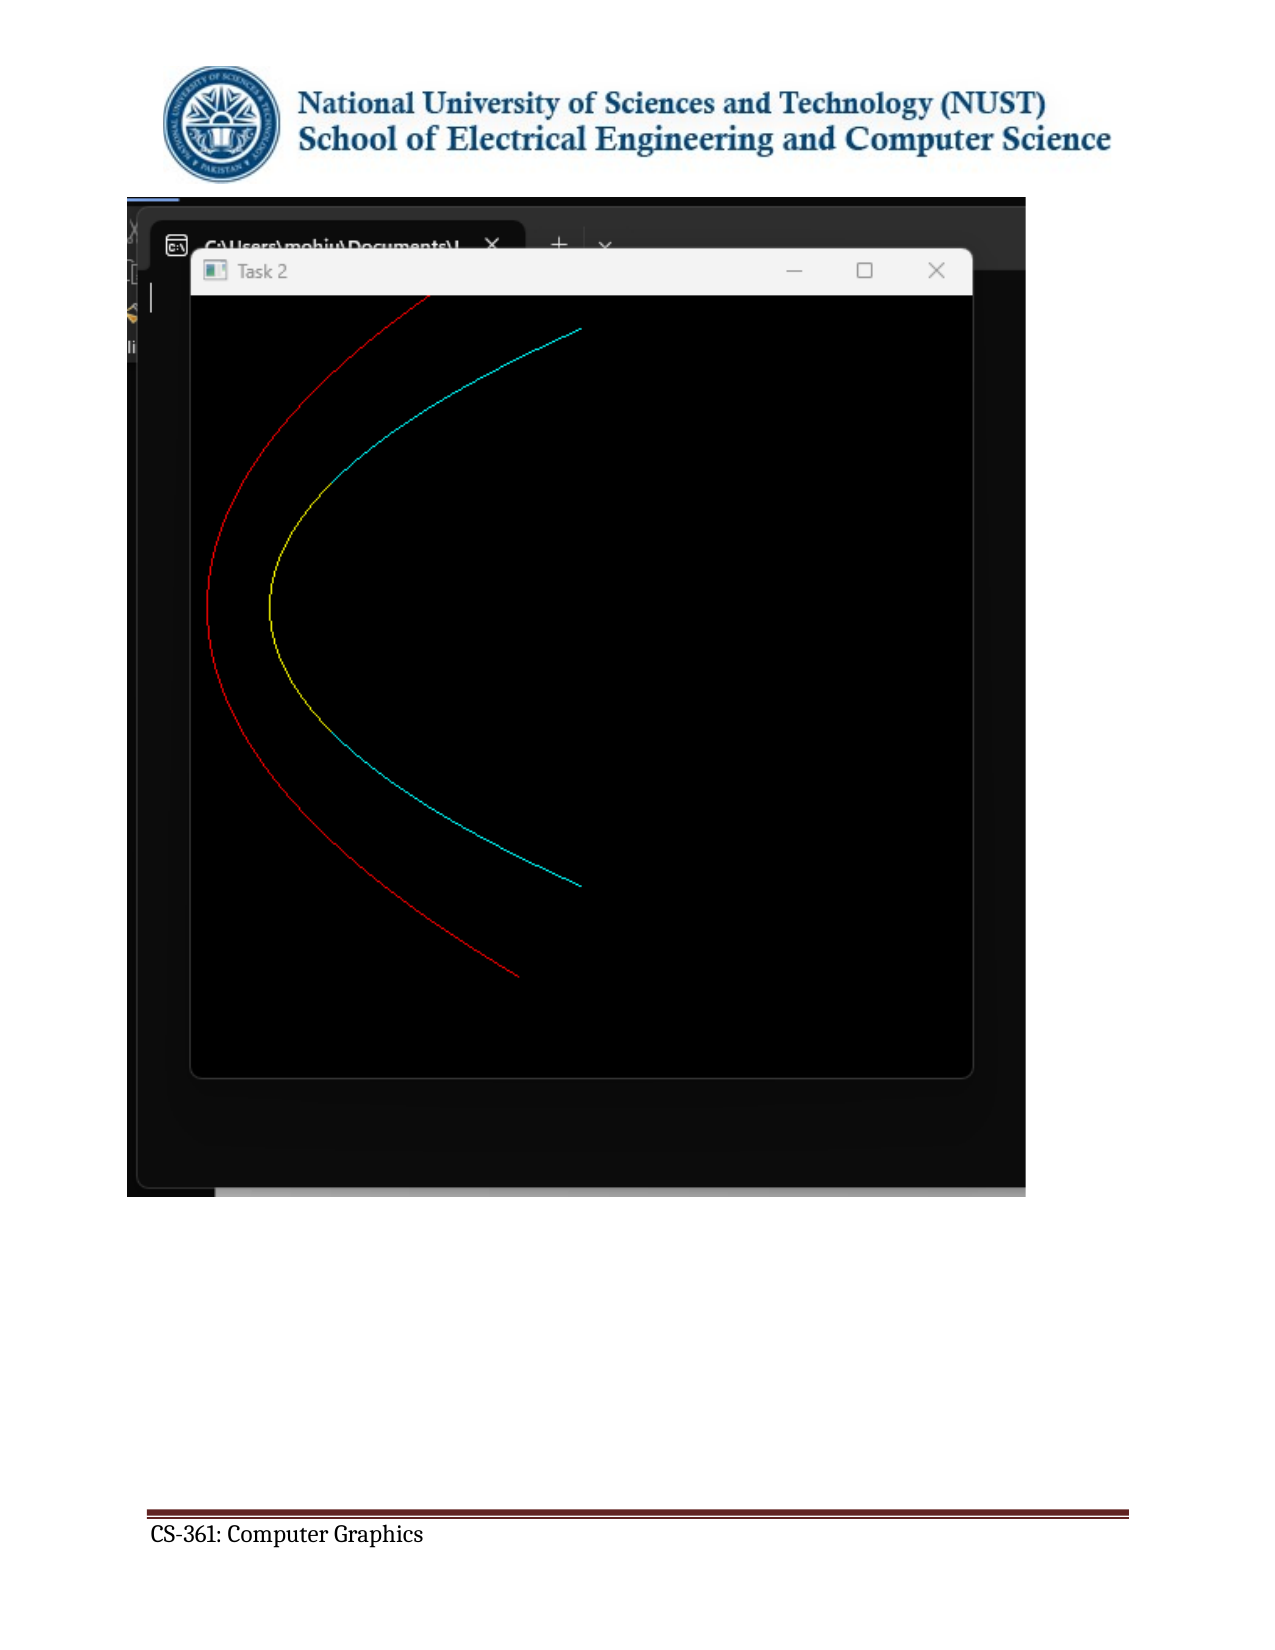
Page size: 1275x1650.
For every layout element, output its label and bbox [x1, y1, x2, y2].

picture [127, 197, 1026, 1197]
picture [163, 66, 1112, 184]
